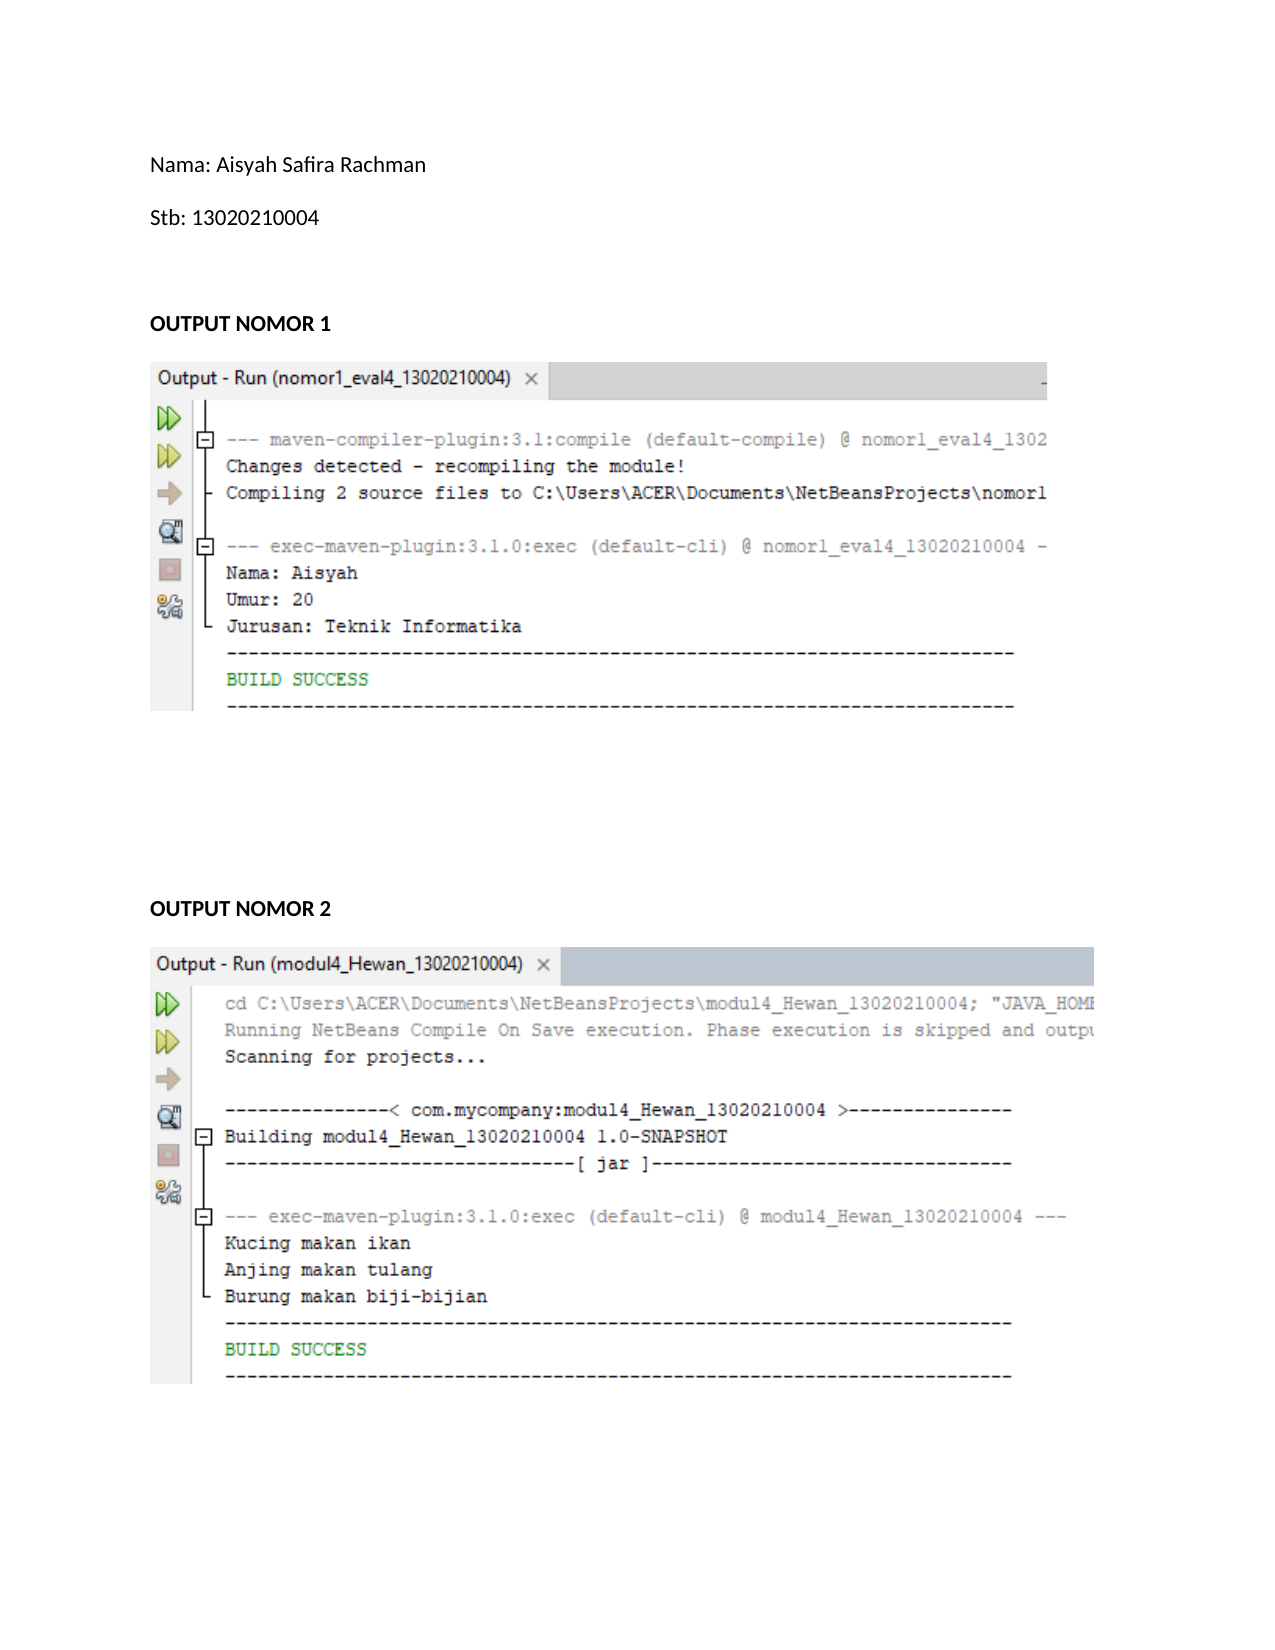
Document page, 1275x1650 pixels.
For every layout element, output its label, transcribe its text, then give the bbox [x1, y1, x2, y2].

text OUTPUT NOMOR 1 [150, 309, 1125, 337]
text Nama: Aisyah Safira Rachman [150, 150, 1125, 178]
picture [150, 947, 1094, 1384]
text OUTPUT NOMOR 2 [150, 894, 1125, 922]
picture [150, 362, 1048, 711]
text Stb: 13020210004 [150, 203, 1125, 231]
